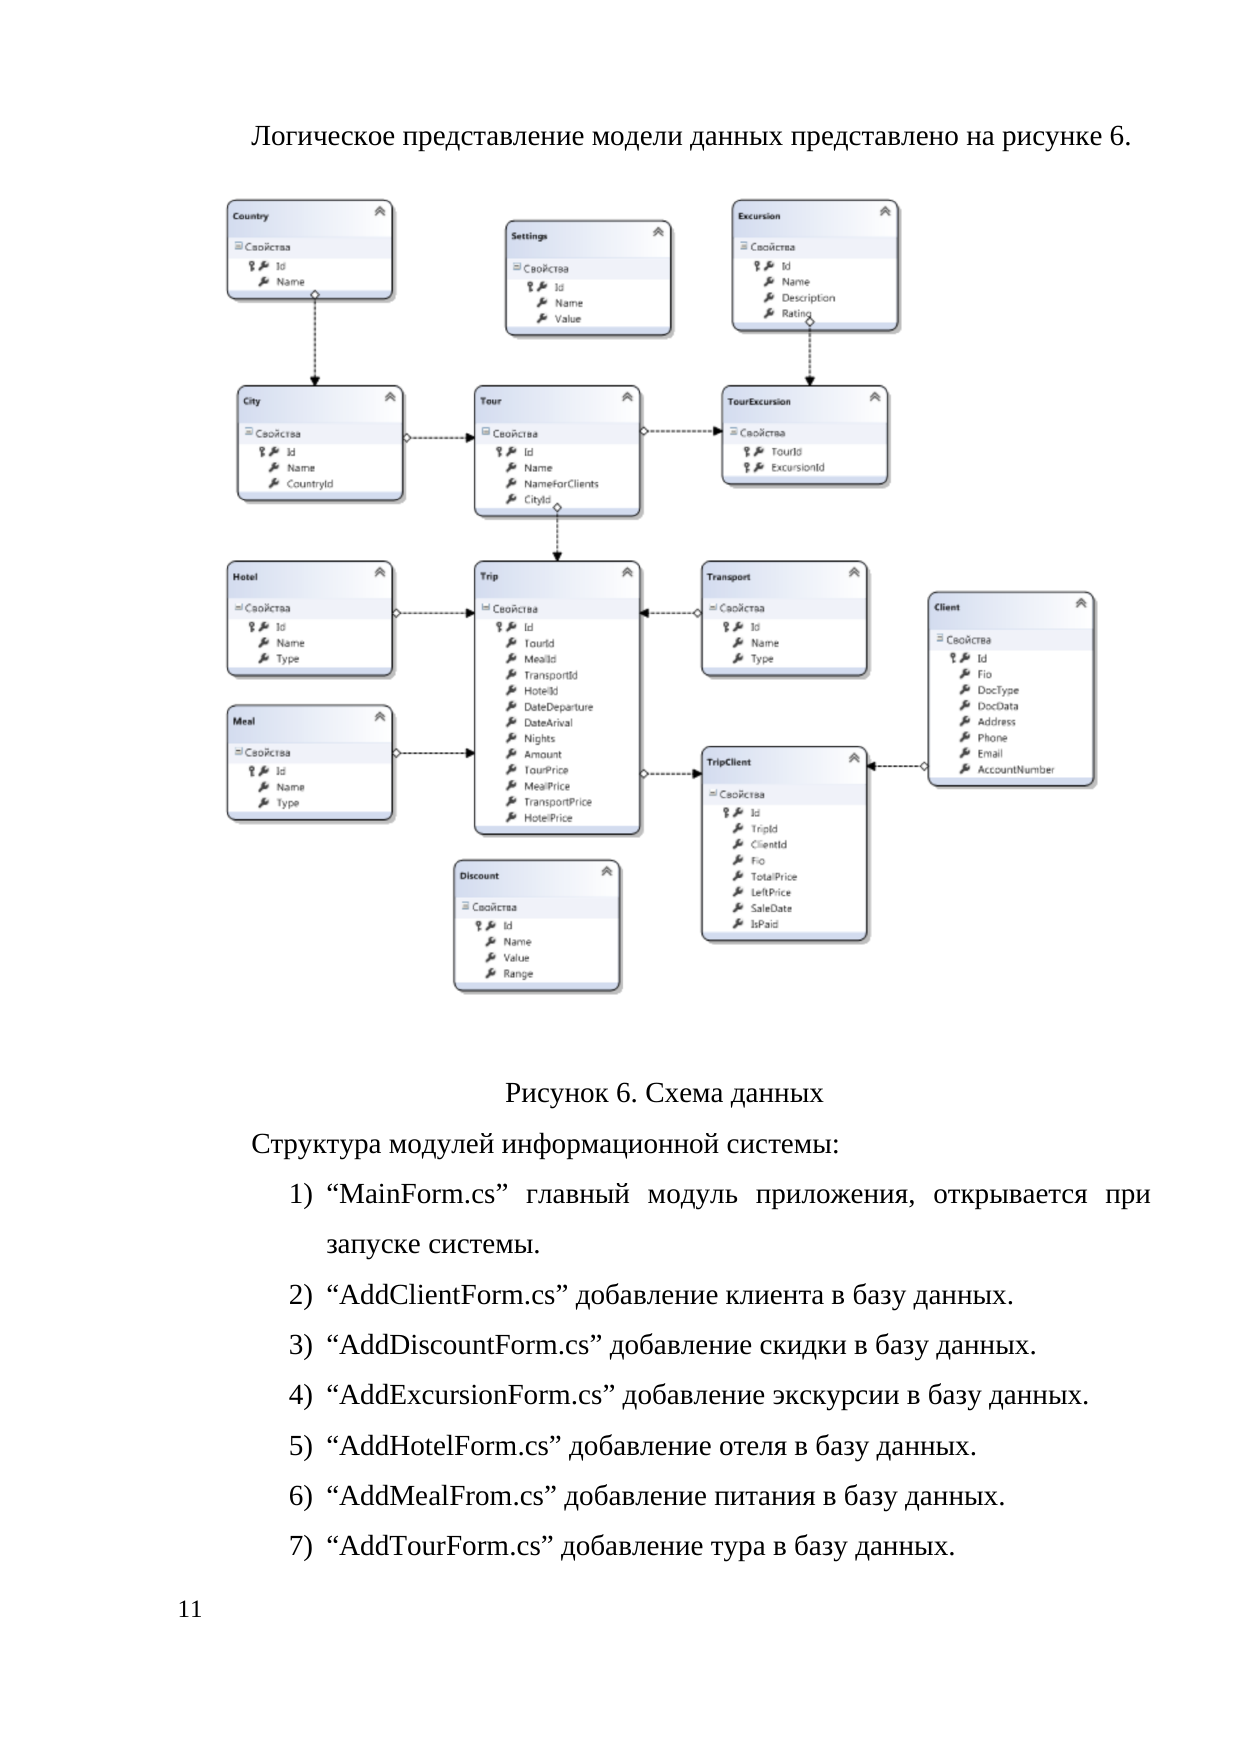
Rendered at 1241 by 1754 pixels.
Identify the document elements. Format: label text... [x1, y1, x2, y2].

list “AddDiscountForm.cs” добавление скидки в базу данных. [288, 1327, 1152, 1361]
picture [177, 168, 1152, 1011]
list “AddExcursionForm.cs” добавление экскурсии в базу данных. [288, 1377, 1152, 1411]
list “AddMealFrom.cs” добавление питания в базу данных. [288, 1478, 1152, 1512]
list “AddTourForm.cs” добавление тура в базу данных. [288, 1528, 1152, 1562]
list “AddClientForm.cs” добавление клиента в базу данных. [288, 1277, 1152, 1310]
list “MainForm.cs” главный модуль приложения, открывается при запуске системы. [288, 1176, 1152, 1260]
text Логическое представление модели данных представлено на рисунке 6. [177, 118, 1152, 152]
list “AddHotelForm.cs” добавление отеля в базу данных. [288, 1428, 1152, 1461]
text Рисунок 6. Схема данных [177, 1076, 1152, 1109]
text Структура модулей информационной системы: [177, 1126, 1152, 1159]
